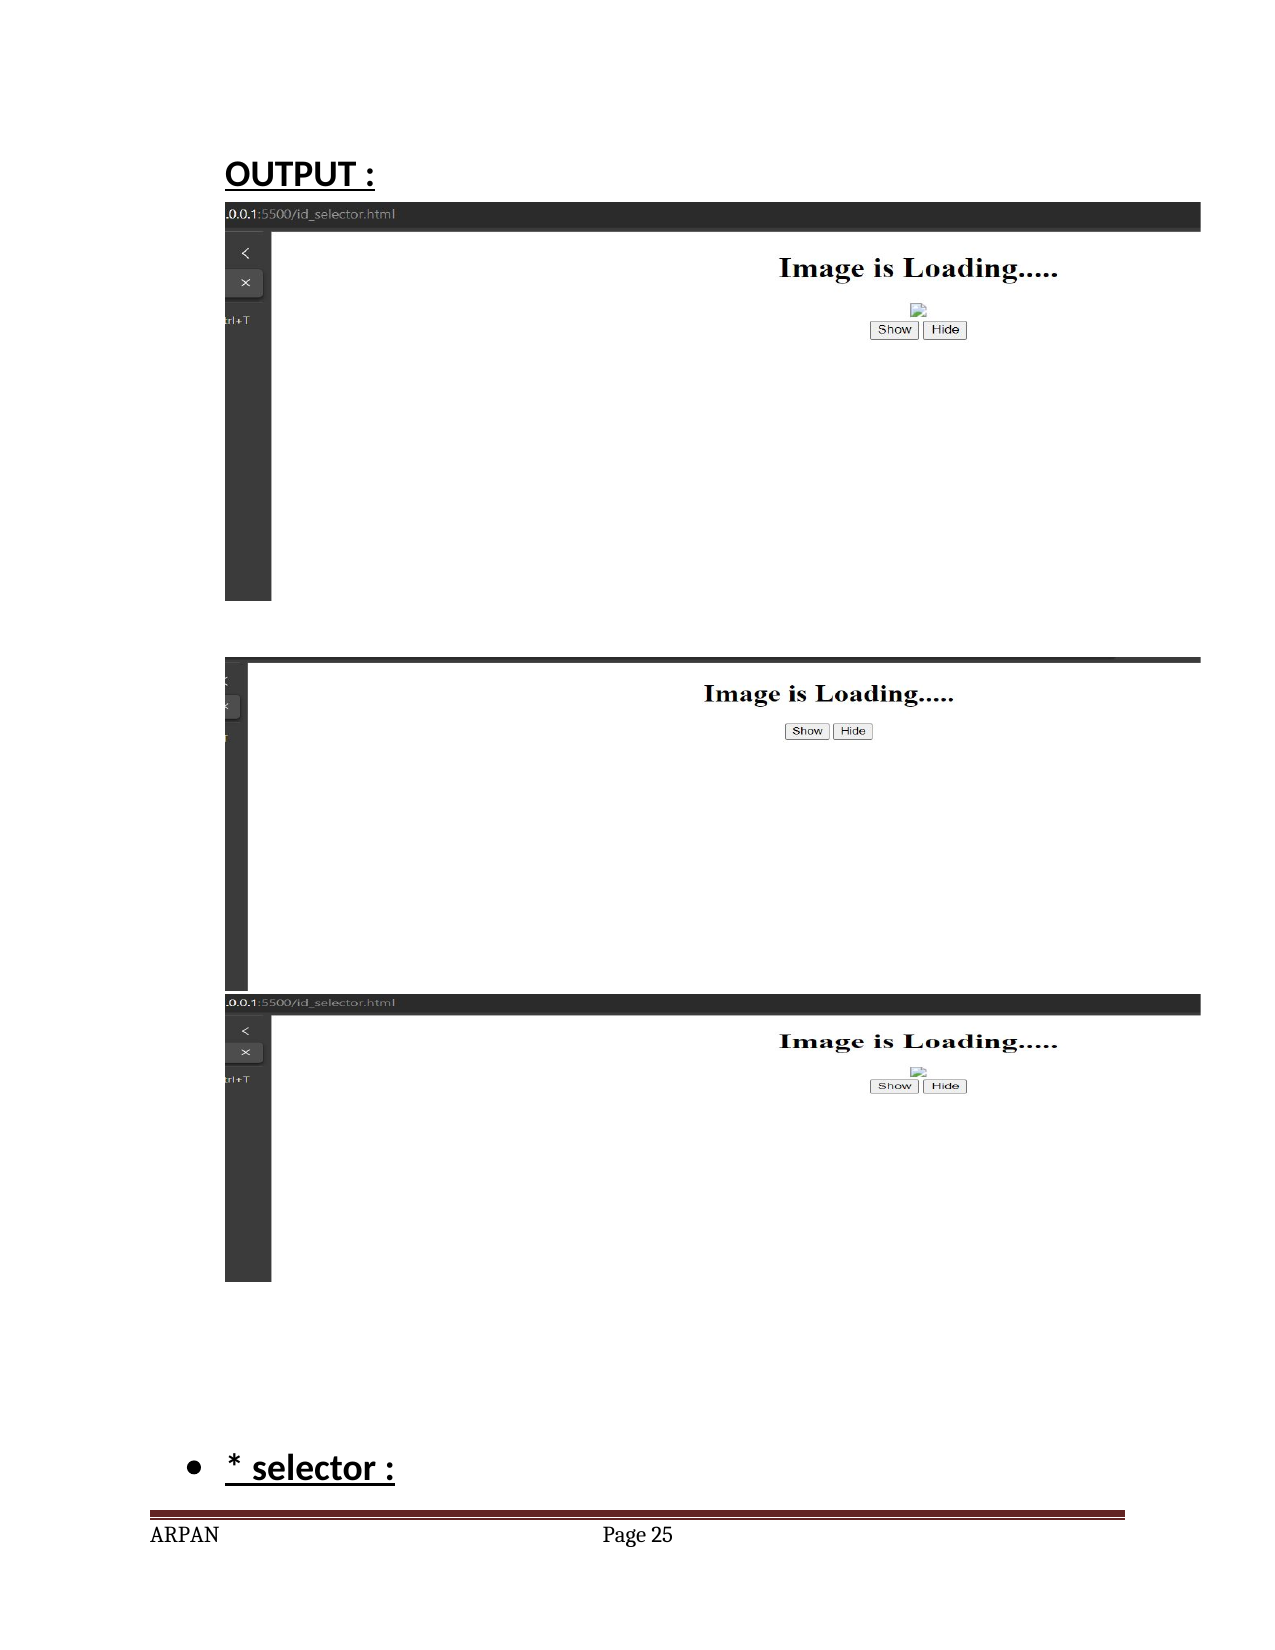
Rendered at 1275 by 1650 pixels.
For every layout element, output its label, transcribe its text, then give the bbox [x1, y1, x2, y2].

picture [225, 994, 1201, 1282]
list OUTPUT : [225, 150, 1125, 196]
picture [225, 202, 1201, 601]
picture [225, 657, 1201, 991]
list * selector : [187, 1444, 1125, 1490]
